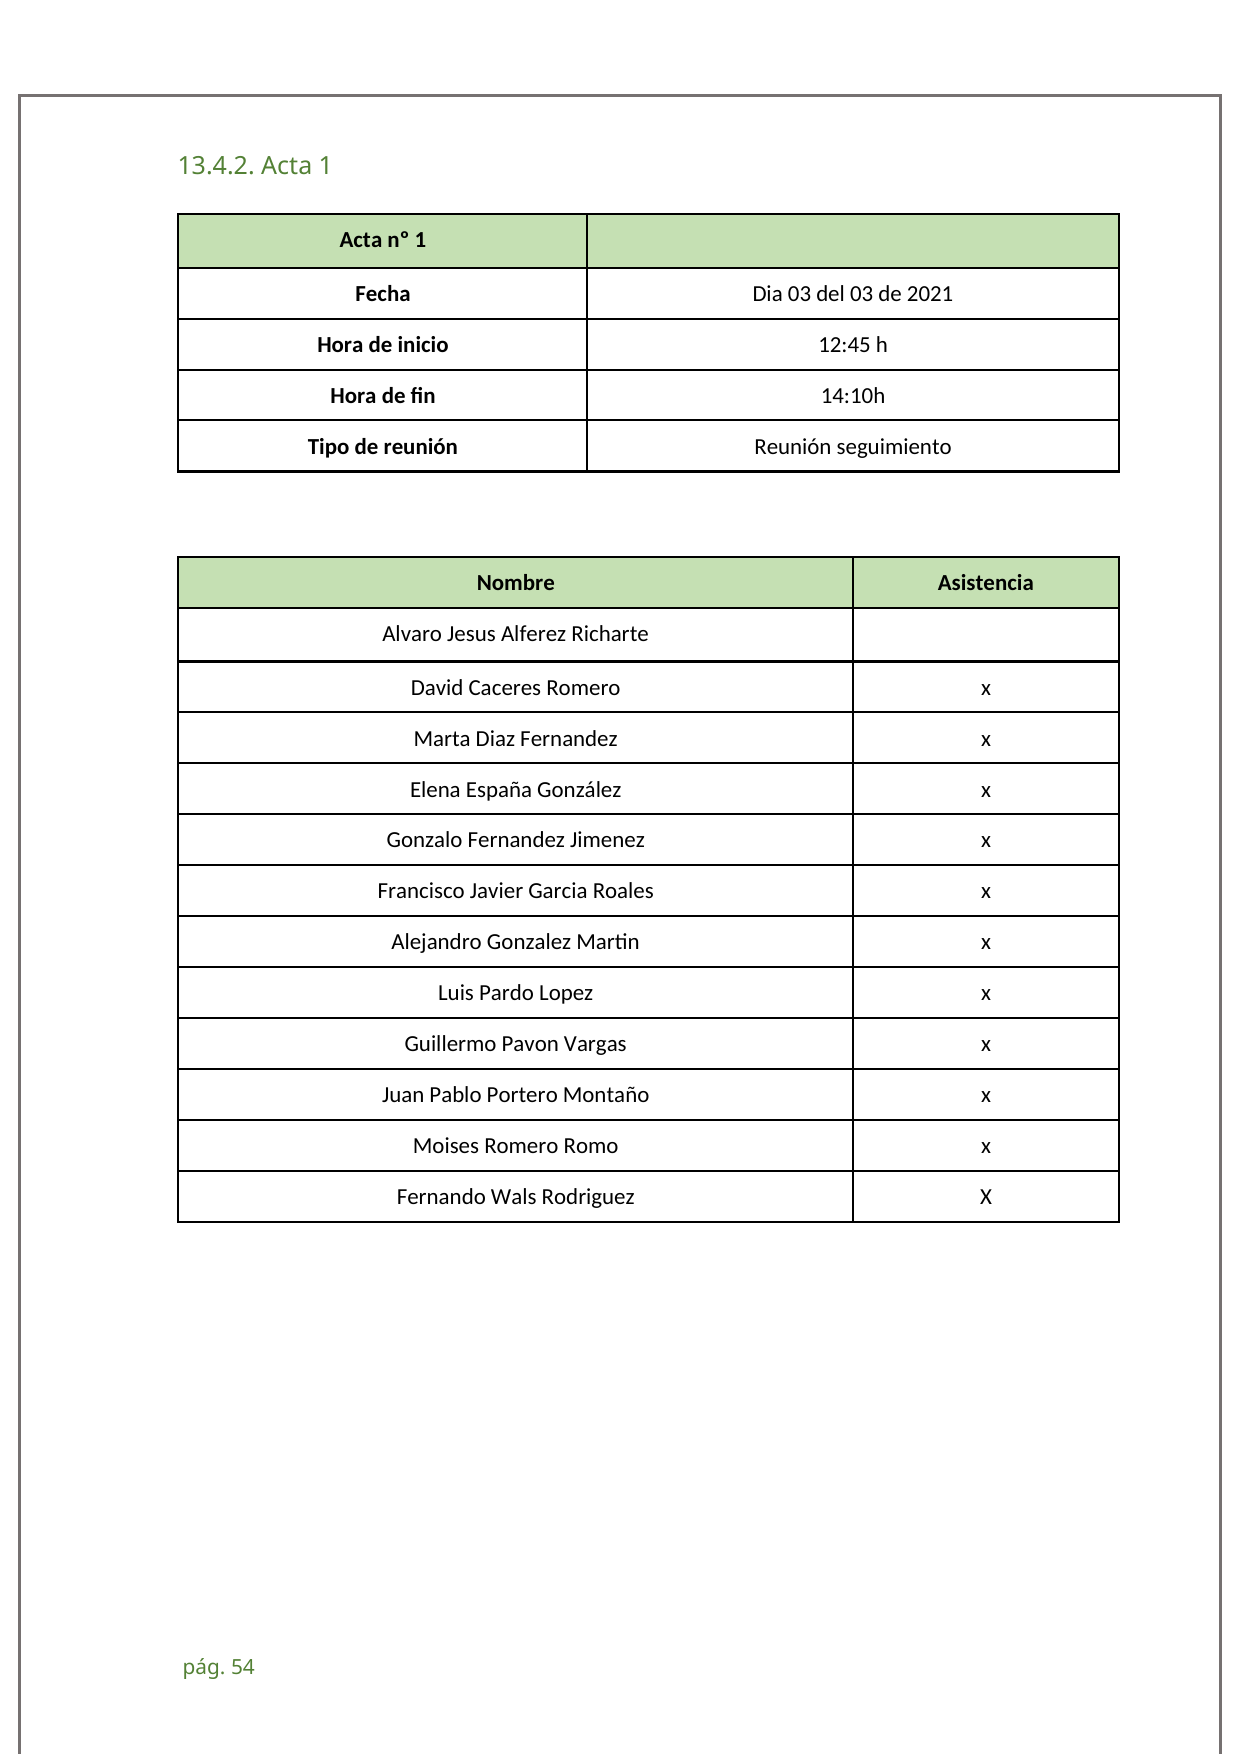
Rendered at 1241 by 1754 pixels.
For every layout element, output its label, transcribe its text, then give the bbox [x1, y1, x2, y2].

table_header Nombre [179, 558, 852, 607]
table_cell David Caceres Romero [179, 663, 852, 711]
table_cell x [854, 1121, 1118, 1170]
table_cell Fecha [179, 269, 586, 317]
table_cell Marta Diaz Fernandez [179, 713, 852, 762]
table_cell x [854, 764, 1118, 813]
table_cell Alvaro Jesus Alferez Richarte [179, 609, 852, 660]
table_cell Luis Pardo Lopez [179, 968, 852, 1017]
table_cell Reunión seguimiento [588, 421, 1118, 470]
table_cell Guillermo Pavon Vargas [179, 1019, 852, 1068]
table_cell Gonzalo Fernandez Jimenez [179, 815, 852, 864]
table_cell x [854, 917, 1118, 966]
table_header Asistencia [854, 558, 1118, 607]
table_cell x [854, 968, 1118, 1017]
table_cell 12:45 h [588, 320, 1118, 368]
table_cell x [854, 815, 1118, 864]
table_cell Francisco Javier Garcia Roales [179, 866, 852, 915]
table_cell [854, 609, 1118, 660]
table_header [588, 215, 1118, 267]
table_cell Dia 03 del 03 de 2021 [588, 269, 1118, 317]
table_cell x [854, 1019, 1118, 1068]
table_cell X [854, 1172, 1118, 1221]
table_cell Elena España González [179, 764, 852, 813]
table_cell 14:10h [588, 371, 1118, 419]
table_cell x [854, 713, 1118, 762]
subtitle 13.4.2. Acta 1 [177, 148, 1063, 182]
table_cell Hora de fin [179, 371, 586, 419]
table_cell x [854, 866, 1118, 915]
table_cell Alejandro Gonzalez Martin [179, 917, 852, 966]
table_header Acta nº 1 [179, 215, 586, 267]
table_cell Hora de inicio [179, 320, 586, 368]
table_cell x [854, 1070, 1118, 1119]
table_cell Tipo de reunión [179, 421, 586, 470]
table_cell Fernando Wals Rodriguez [179, 1172, 852, 1221]
table_cell Moises Romero Romo [179, 1121, 852, 1170]
table_cell x [854, 663, 1118, 711]
table_cell Juan Pablo Portero Montaño [179, 1070, 852, 1119]
